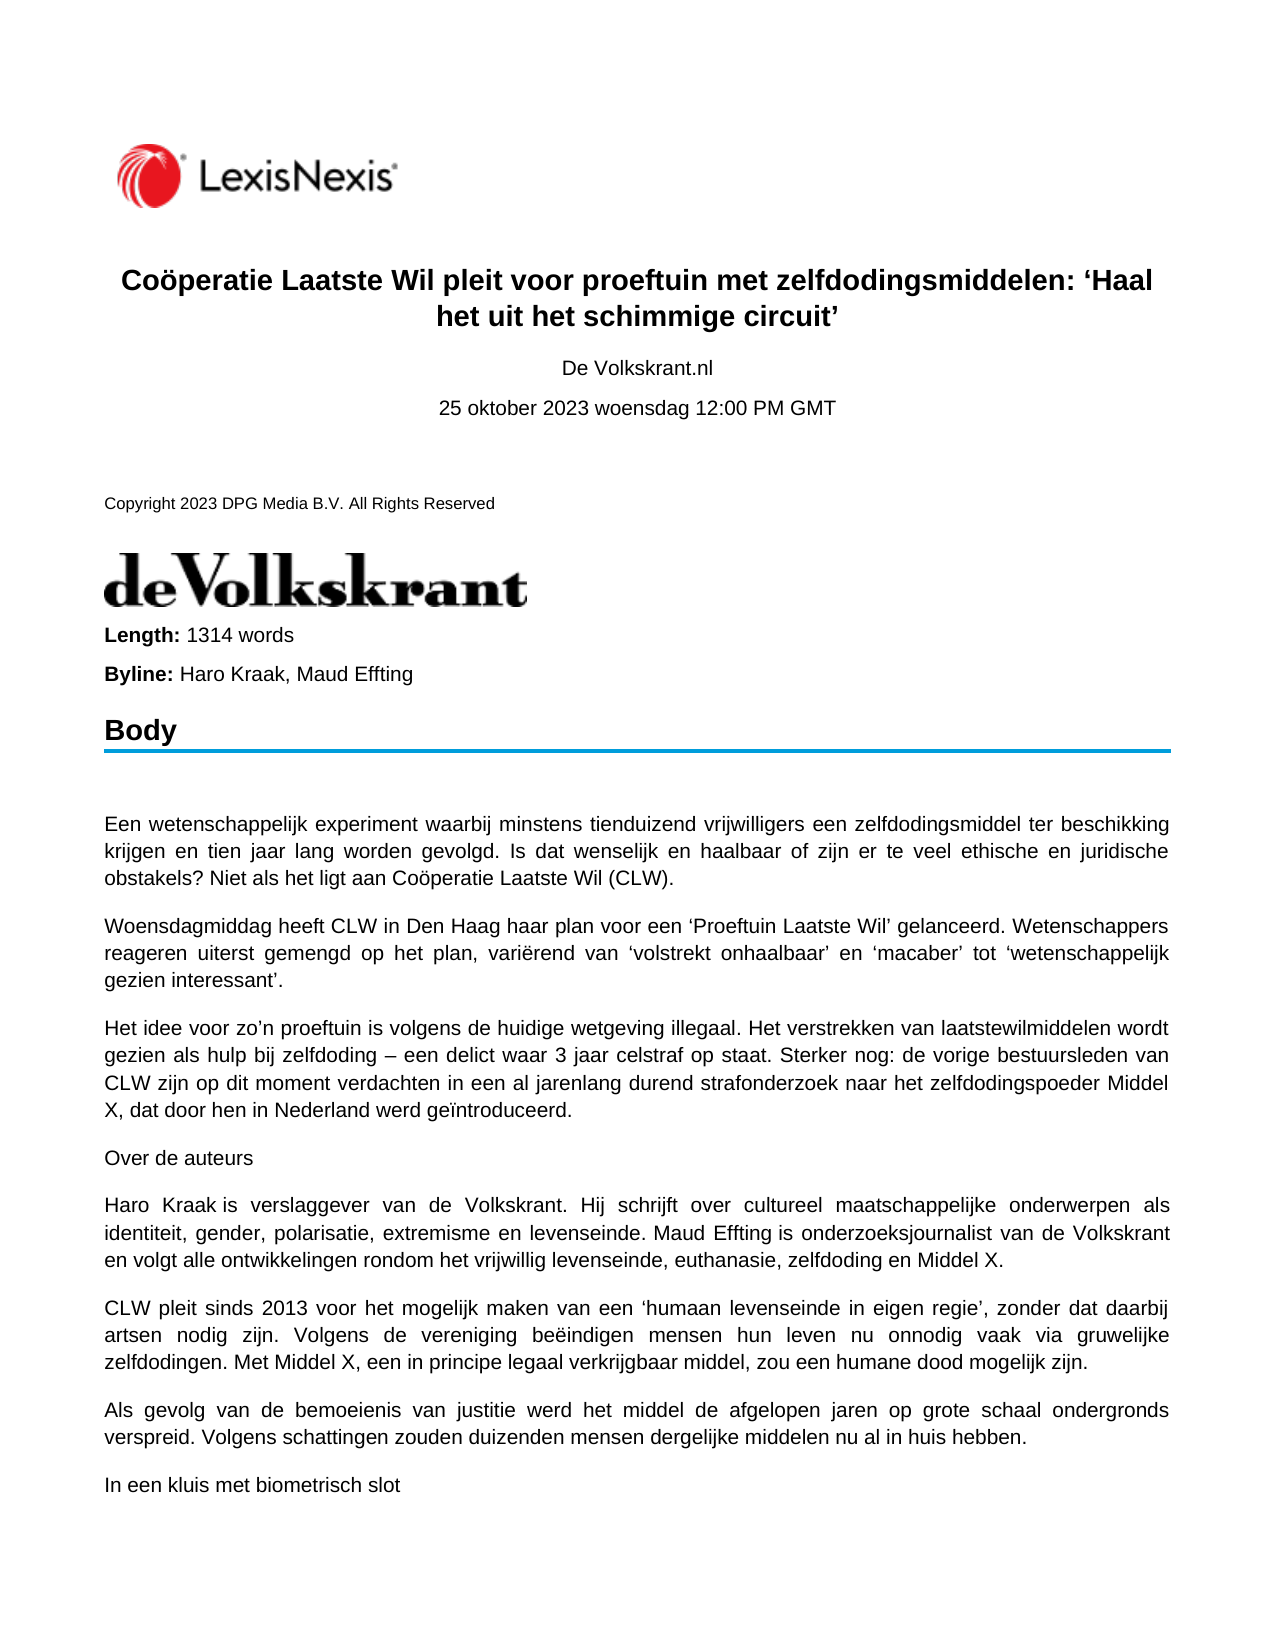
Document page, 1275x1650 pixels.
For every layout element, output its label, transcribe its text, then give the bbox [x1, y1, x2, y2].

text Over de auteurs [104, 1142, 1171, 1169]
picture [104, 553, 527, 607]
text Haro Kraak is verslaggever van de Volkskrant. Hij schrijft over cultureel maatschappelijke onderwerpen als identiteit, gender, polarisatie, extremisme en levenseinde. Maud Effting is onderzoeksjournalist van de Volkskrant en volgt alle ontwikkelingen rondom het vrijwillig levenseinde, euthanasie, zelfdoding en Middel X. [104, 1190, 1171, 1271]
text Length: 1314 words [104, 619, 1171, 647]
text 25 oktober 2023 woensdag 12:00 PM GMT [104, 393, 1171, 420]
text Byline: Haro Kraak, Maud Effting [104, 659, 1171, 686]
picture [104, 144, 412, 208]
text Het idee voor zo’n proeftuin is volgens de huidige wetgeving illegaal. Het verstrekken van laatstewilmiddelen wordt gezien als hulp bij zelfdoding – een delict waar 3 jaar celstraf op staat. Sterker nog: de vorige bestuursleden van CLW zijn op dit moment verdachten in een al jarenlang durend strafonderzoek naar het zelfdodingspoeder Middel X, dat door hen in Nederland werd geïntroduceerd. [104, 1013, 1171, 1121]
text Als gevolg van de bemoeienis van justitie werd het middel de afgelopen jaren op grote schaal ondergronds verspreid. Volgens schattingen zouden duizenden mensen dergelijke middelen nu al in huis hebben. [104, 1394, 1171, 1448]
text Body [104, 711, 1171, 747]
text Een wetenschappelijk experiment waarbij minstens tienduizend vrijwilligers een zelfdodingsmiddel ter beschikking krijgen en tien jaar lang worden gevolgd. Is dat wenselijk en haalbaar of zijn er te veel ethische en juridische obstakels? Niet als het ligt aan Coöperatie Laatste Wil (CLW). [104, 809, 1171, 890]
subtitle Coöperatie Laatste Wil pleit voor proeftuin met zelfdodingsmiddelen: ‘Haal het uit het schimmige circuit’ [104, 261, 1171, 332]
text CLW pleit sinds 2013 voor het mogelijk maken van een ‘humaan levenseinde in eigen regie’, zonder dat daarbij artsen nodig zijn. Volgens de vereniging beëindigen mensen hun leven nu onnodig vaak via gruwelijke zelfdodingen. Met Middel X, een in principe legaal verkrijgbaar middel, zou een humane dood mogelijk zijn. [104, 1292, 1171, 1373]
text Woensdagmiddag heeft CLW in Den Haag haar plan voor een ‘Proeftuin Laatste Wil’ gelanceerd. Wetenschappers reageren uiterst gemengd op het plan, variërend van ‘volstrekt onhaalbaar’ en ‘macaber’ tot ‘wetenschappelijk gezien interessant’. [104, 911, 1171, 992]
text Copyright 2023 DPG Media B.V. All Rights Reserved [104, 461, 1171, 513]
text In een kluis met biometrisch slot [104, 1469, 1171, 1496]
text De Volkskrant.nl [104, 353, 1171, 380]
